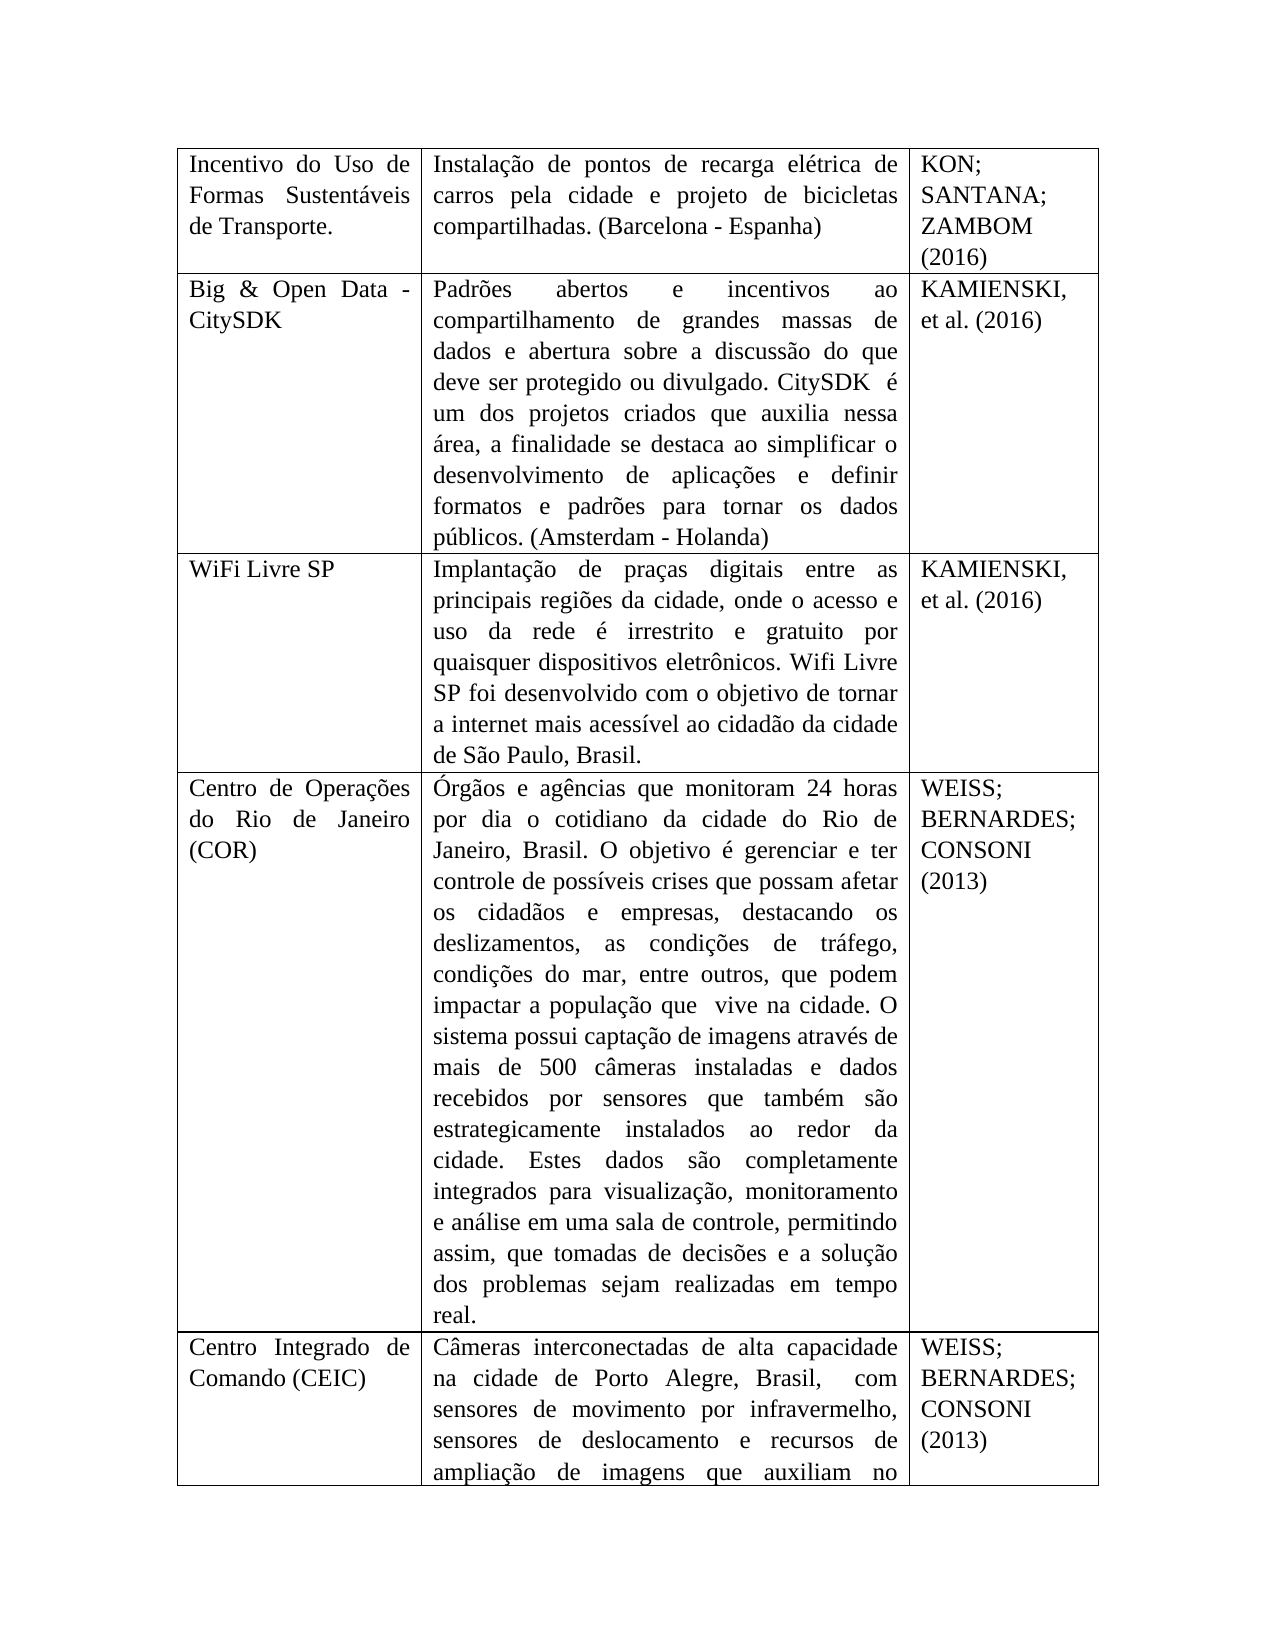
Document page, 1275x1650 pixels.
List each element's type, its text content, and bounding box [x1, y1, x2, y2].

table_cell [422, 1333, 909, 1485]
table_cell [178, 1333, 421, 1485]
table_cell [910, 1333, 1098, 1485]
table_cell WiFi Livre SP [178, 554, 421, 772]
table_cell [910, 149, 1098, 273]
table_cell Centro de Operações do Rio de Janeiro (COR) [178, 773, 421, 1331]
table_cell Padrões abertos e incentivos ao compartilhamento de grandes massas de dados e abertura sobre a discussão do que deve ser protegido ou divulgado. CitySDK é um dos projetos criados que auxilia nessa área, a finalidade se destaca ao simplificar o desenvolvimento de aplicações e definir formatos e padrões para tornar os dados públicos. (Amsterdam - Holanda) [422, 274, 909, 553]
table_cell Incentivo do Uso de Formas Sustentáveis de Transporte. [178, 149, 421, 273]
table_cell Big & Open Data - CitySDK [178, 274, 421, 553]
table_cell WEISS; BERNARDES;CONSONI (2013) [910, 773, 1098, 1331]
table_cell Órgãos e agências que monitoram 24 horas por dia o cotidiano da cidade do Rio de Janeiro, Brasil. O objetivo é gerenciar e ter controle de possíveis crises que possam afetar os cidadãos e empresas, destacando os deslizamentos, as condições de tráfego, condições do mar, entre outros, que podem impactar a população que vive na cidade. O sistema possui captação de imagens através de mais de 500 câmeras instaladas e dados recebidos por sensores que também são estrategicamente instalados ao redor da cidade. Estes dados são completamente integrados para visualização, monitoramento e análise em uma sala de controle, permitindo assim, que tomadas de decisões e a solução dos problemas sejam realizadas em tempo real. [422, 773, 909, 1331]
table_cell KAMIENSKI, et al. (2016) [910, 554, 1098, 772]
table_cell KAMIENSKI, et al. (2016) [910, 274, 1098, 553]
table_cell Instalação de pontos de recarga elétrica de carros pela cidade e projeto de bicicletas compartilhadas. (Barcelona - Espanha) [422, 149, 909, 273]
table_cell Implantação de praças digitais entre as principais regiões da cidade, onde o acesso e uso da rede é irrestrito e gratuito por quaisquer dispositivos eletrônicos. Wifi Livre SP foi desenvolvido com o objetivo de tornar a internet mais acessível ao cidadão da cidade de São Paulo, Brasil. [422, 554, 909, 772]
